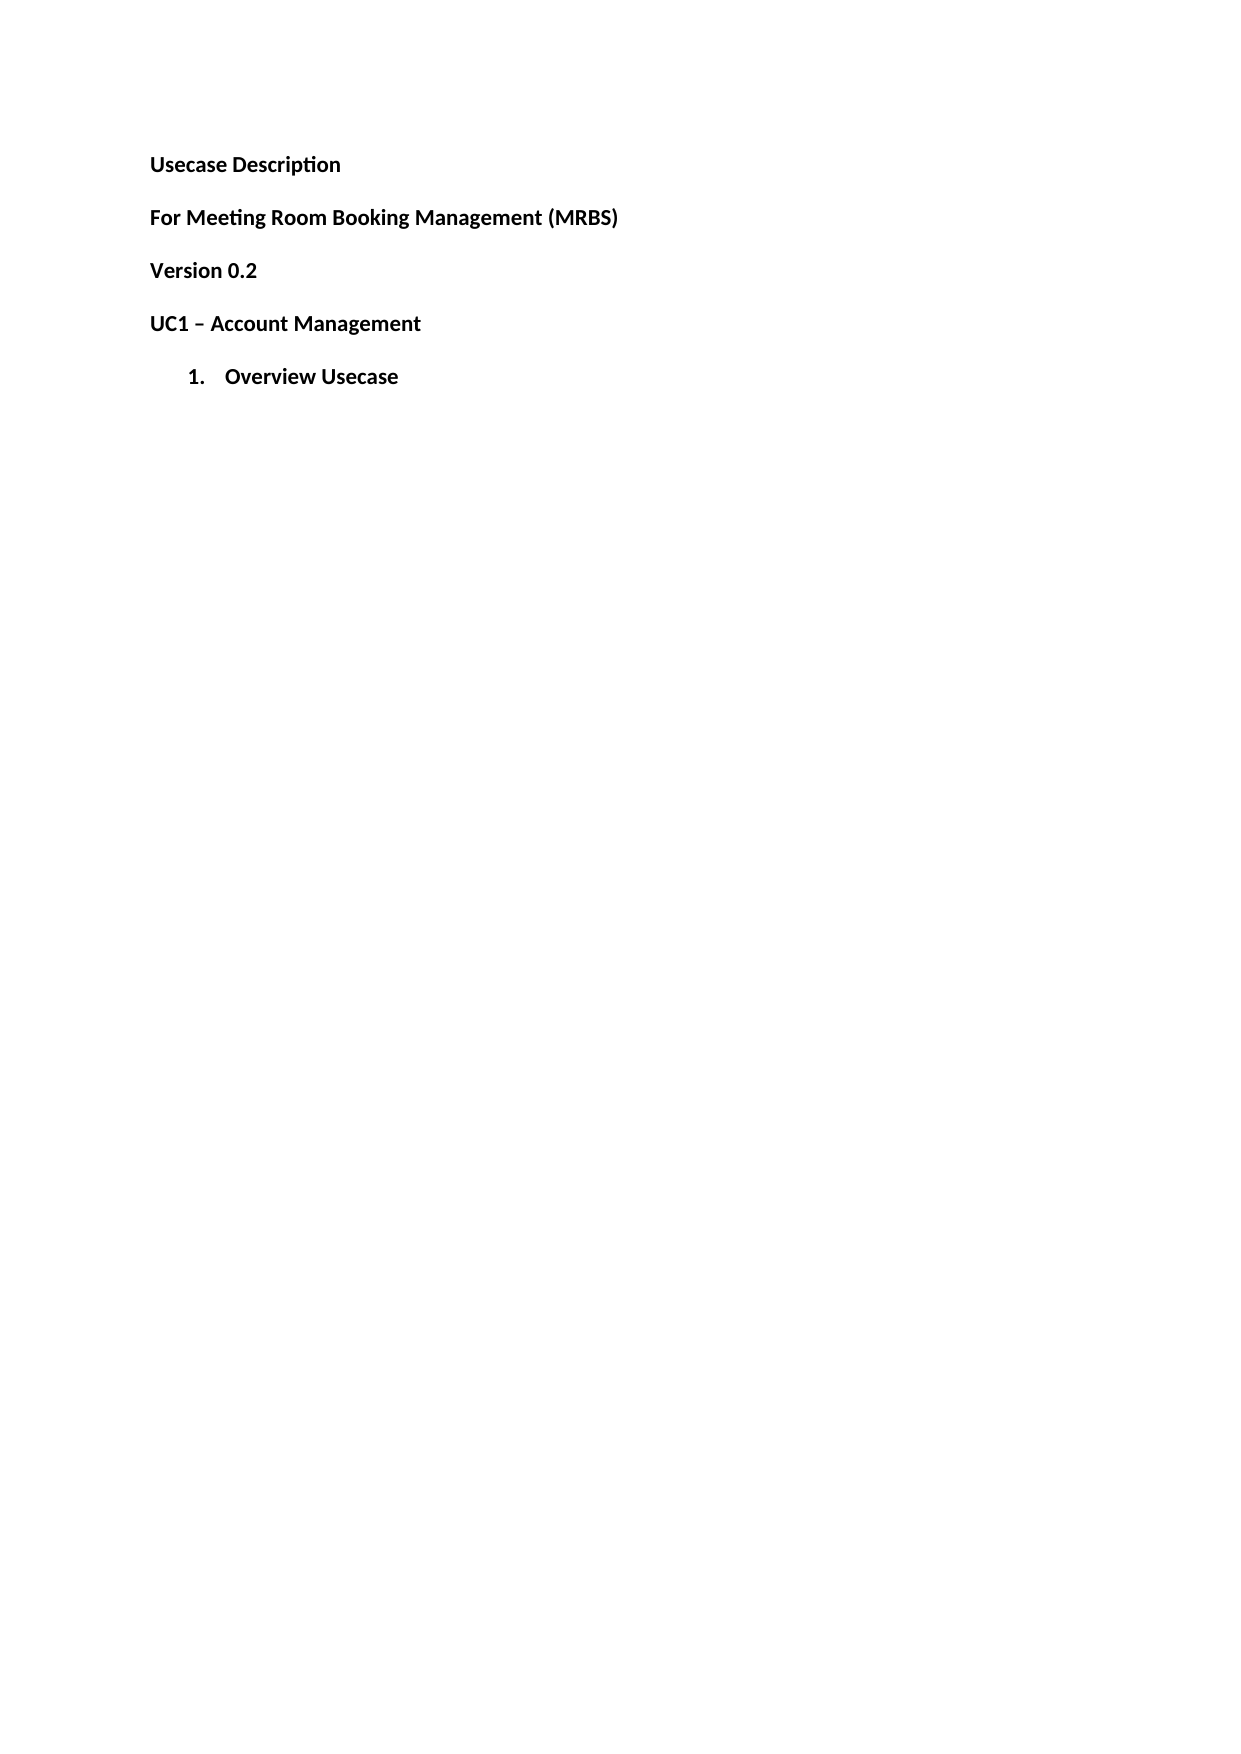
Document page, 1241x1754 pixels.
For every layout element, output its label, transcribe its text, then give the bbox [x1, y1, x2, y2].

text Usecase Description [150, 150, 1090, 178]
text For Meeting Room Booking Management (MRBS) [150, 203, 1090, 231]
list Overview Usecase [187, 362, 1090, 390]
text Version 0.2 [150, 256, 1090, 284]
text UC1 – Account Management [150, 309, 1090, 337]
